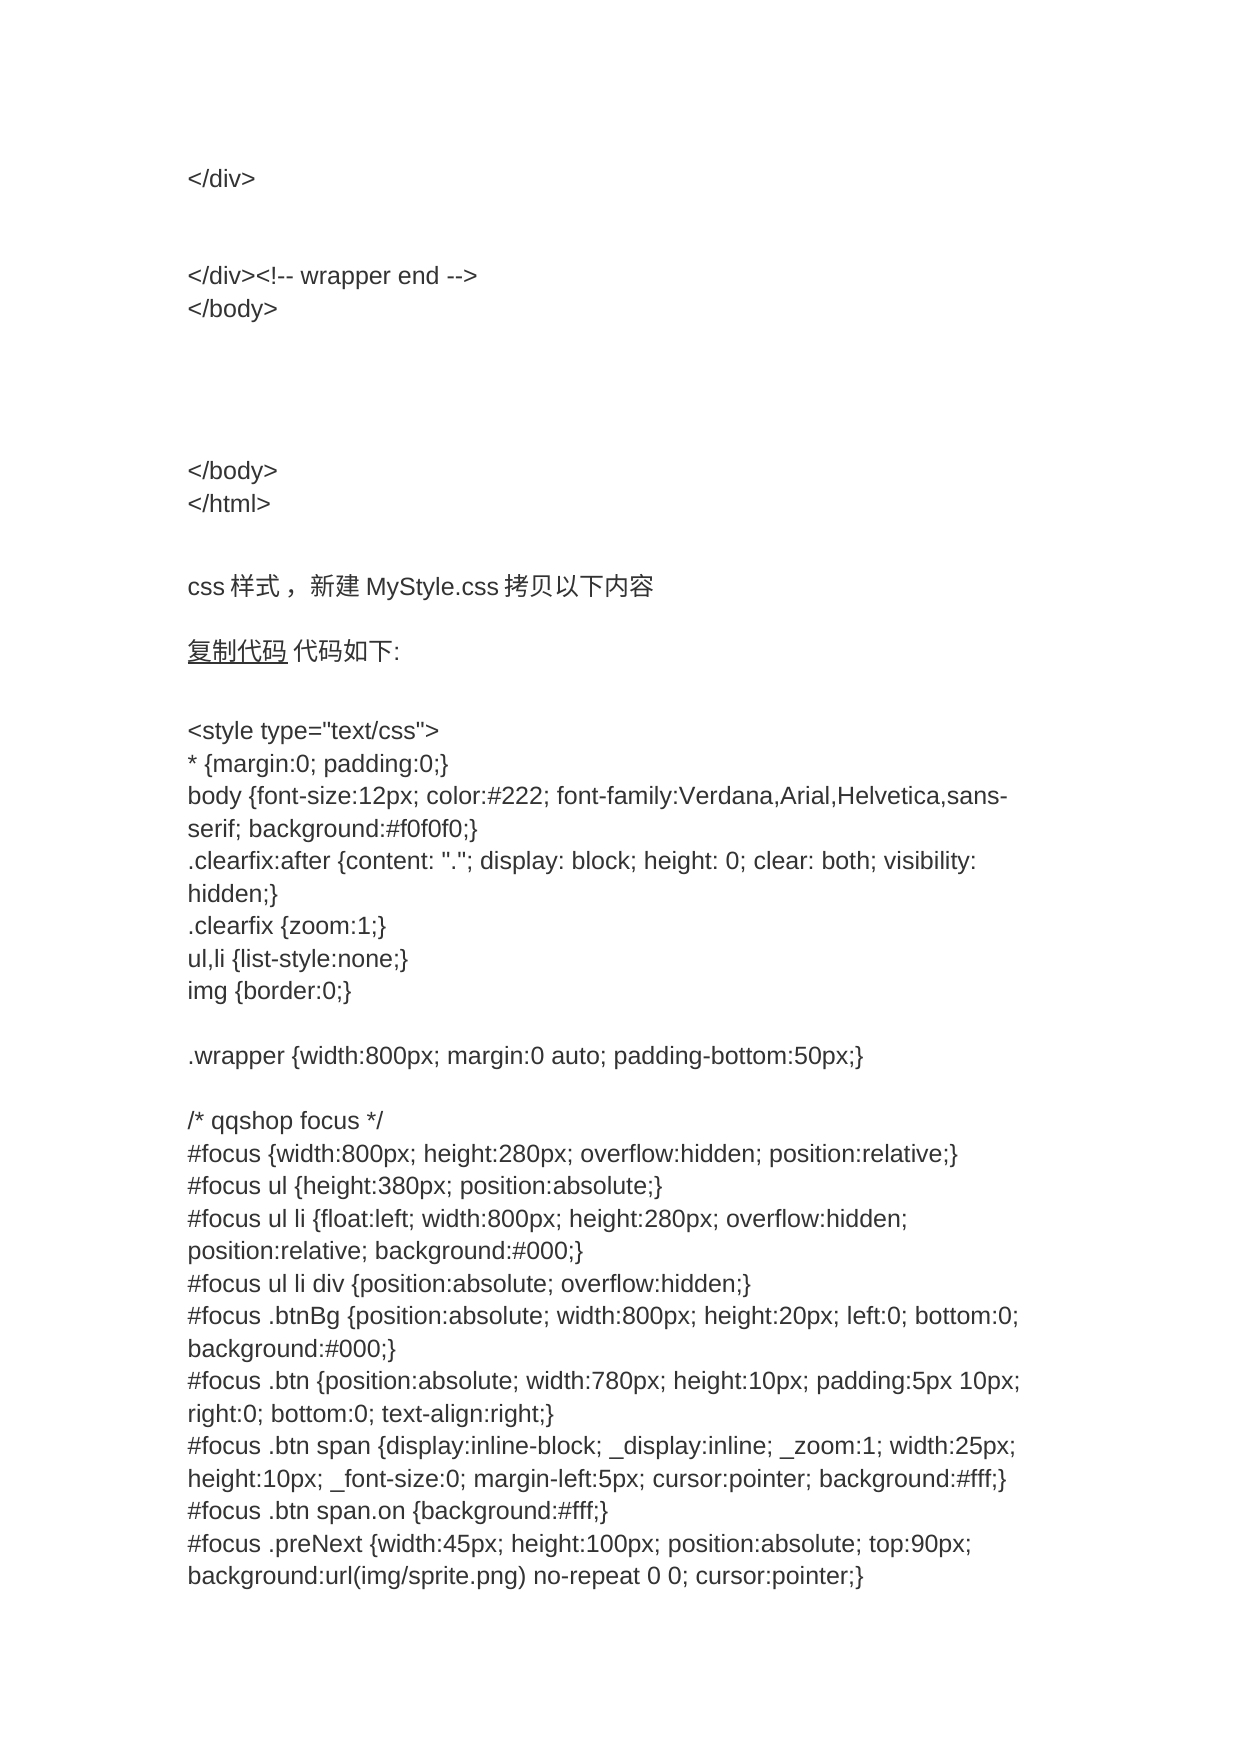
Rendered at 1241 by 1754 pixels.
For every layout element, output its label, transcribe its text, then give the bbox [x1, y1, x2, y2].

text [187, 162, 1053, 519]
text 复制代码 代码如下: [187, 617, 1053, 682]
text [187, 682, 1053, 1592]
text css样式 ，新建MyStyle.css拷贝以下内容 [187, 519, 1053, 617]
